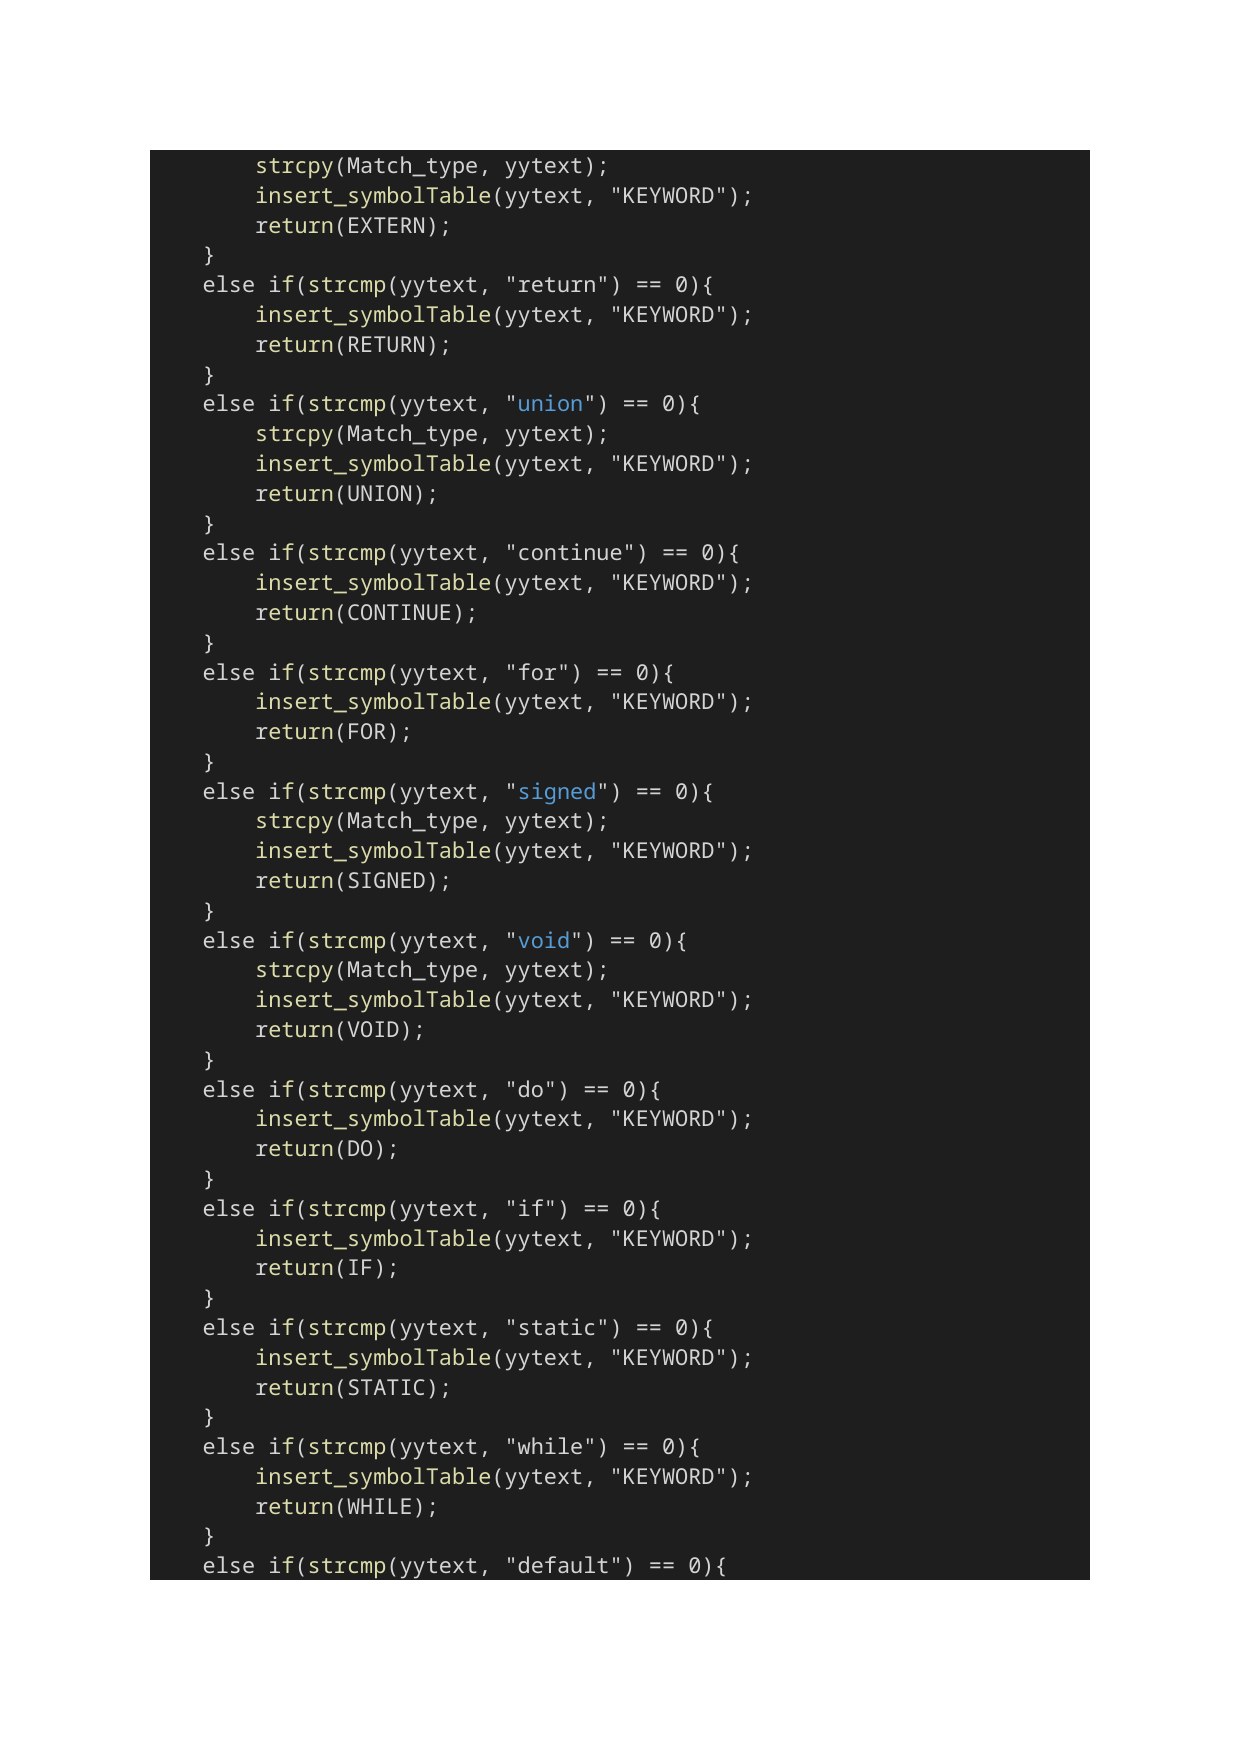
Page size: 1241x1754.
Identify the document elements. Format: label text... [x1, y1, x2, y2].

text else if(strcmp(yytext, "return") == 0){ [150, 269, 1090, 299]
text insert_symbolTable(yytext, "KEYWORD"); [150, 686, 1090, 716]
text return(UNION); [150, 478, 1090, 507]
text } [150, 1520, 1090, 1550]
text } [150, 358, 1090, 388]
text } [150, 1163, 1090, 1193]
text insert_symbolTable(yytext, "KEYWORD"); [150, 567, 1090, 597]
text } [150, 239, 1090, 269]
text return(RETURN); [150, 329, 1090, 358]
text return(EXTERN); [150, 209, 1090, 239]
text } [150, 627, 1090, 656]
text insert_symbolTable(yytext, "KEYWORD"); [150, 180, 1090, 209]
text else if(strcmp(yytext, "continue") == 0){ [150, 537, 1090, 567]
text return(WHILE); [150, 1491, 1090, 1520]
text } [150, 746, 1090, 776]
text else if(strcmp(yytext, "static") == 0){ [150, 1312, 1090, 1342]
text else if(strcmp(yytext, "if") == 0){ [150, 1193, 1090, 1222]
text insert_symbolTable(yytext, "KEYWORD"); [150, 835, 1090, 865]
text else if(strcmp(yytext, "while") == 0){ [150, 1431, 1090, 1461]
text insert_symbolTable(yytext, "KEYWORD"); [150, 1222, 1090, 1252]
text insert_symbolTable(yytext, "KEYWORD"); [150, 1103, 1090, 1133]
text } [150, 1044, 1090, 1073]
text return(IF); [150, 1252, 1090, 1282]
text return(CONTINUE); [150, 597, 1090, 627]
text else if(strcmp(yytext, "union") == 0){ [150, 388, 1090, 418]
text } [150, 895, 1090, 924]
text else if(strcmp(yytext, "void") == 0){ [150, 924, 1090, 954]
text insert_symbolTable(yytext, "KEYWORD"); [150, 299, 1090, 329]
text insert_symbolTable(yytext, "KEYWORD"); [150, 1342, 1090, 1371]
text strcpy(Match_type, yytext); [150, 805, 1090, 835]
text insert_symbolTable(yytext, "KEYWORD"); [150, 448, 1090, 478]
text return(DO); [150, 1133, 1090, 1163]
text } [150, 507, 1090, 537]
text else if(strcmp(yytext, "for") == 0){ [150, 656, 1090, 686]
text } [150, 1282, 1090, 1312]
text strcpy(Match_type, yytext); [150, 954, 1090, 984]
text return(VOID); [150, 1014, 1090, 1044]
text else if(strcmp(yytext, "signed") == 0){ [150, 776, 1090, 805]
text return(STATIC); [150, 1371, 1090, 1401]
text return(FOR); [150, 716, 1090, 746]
text return(SIGNED); [150, 865, 1090, 895]
text else if(strcmp(yytext, "do") == 0){ [150, 1073, 1090, 1103]
text strcpy(Match_type, yytext); [150, 150, 1090, 180]
text } [150, 1401, 1090, 1431]
text insert_symbolTable(yytext, "KEYWORD"); [150, 984, 1090, 1014]
text insert_symbolTable(yytext, "KEYWORD"); [150, 1461, 1090, 1491]
text strcpy(Match_type, yytext); [150, 418, 1090, 448]
text else if(strcmp(yytext, "default") == 0){ [150, 1550, 1090, 1580]
